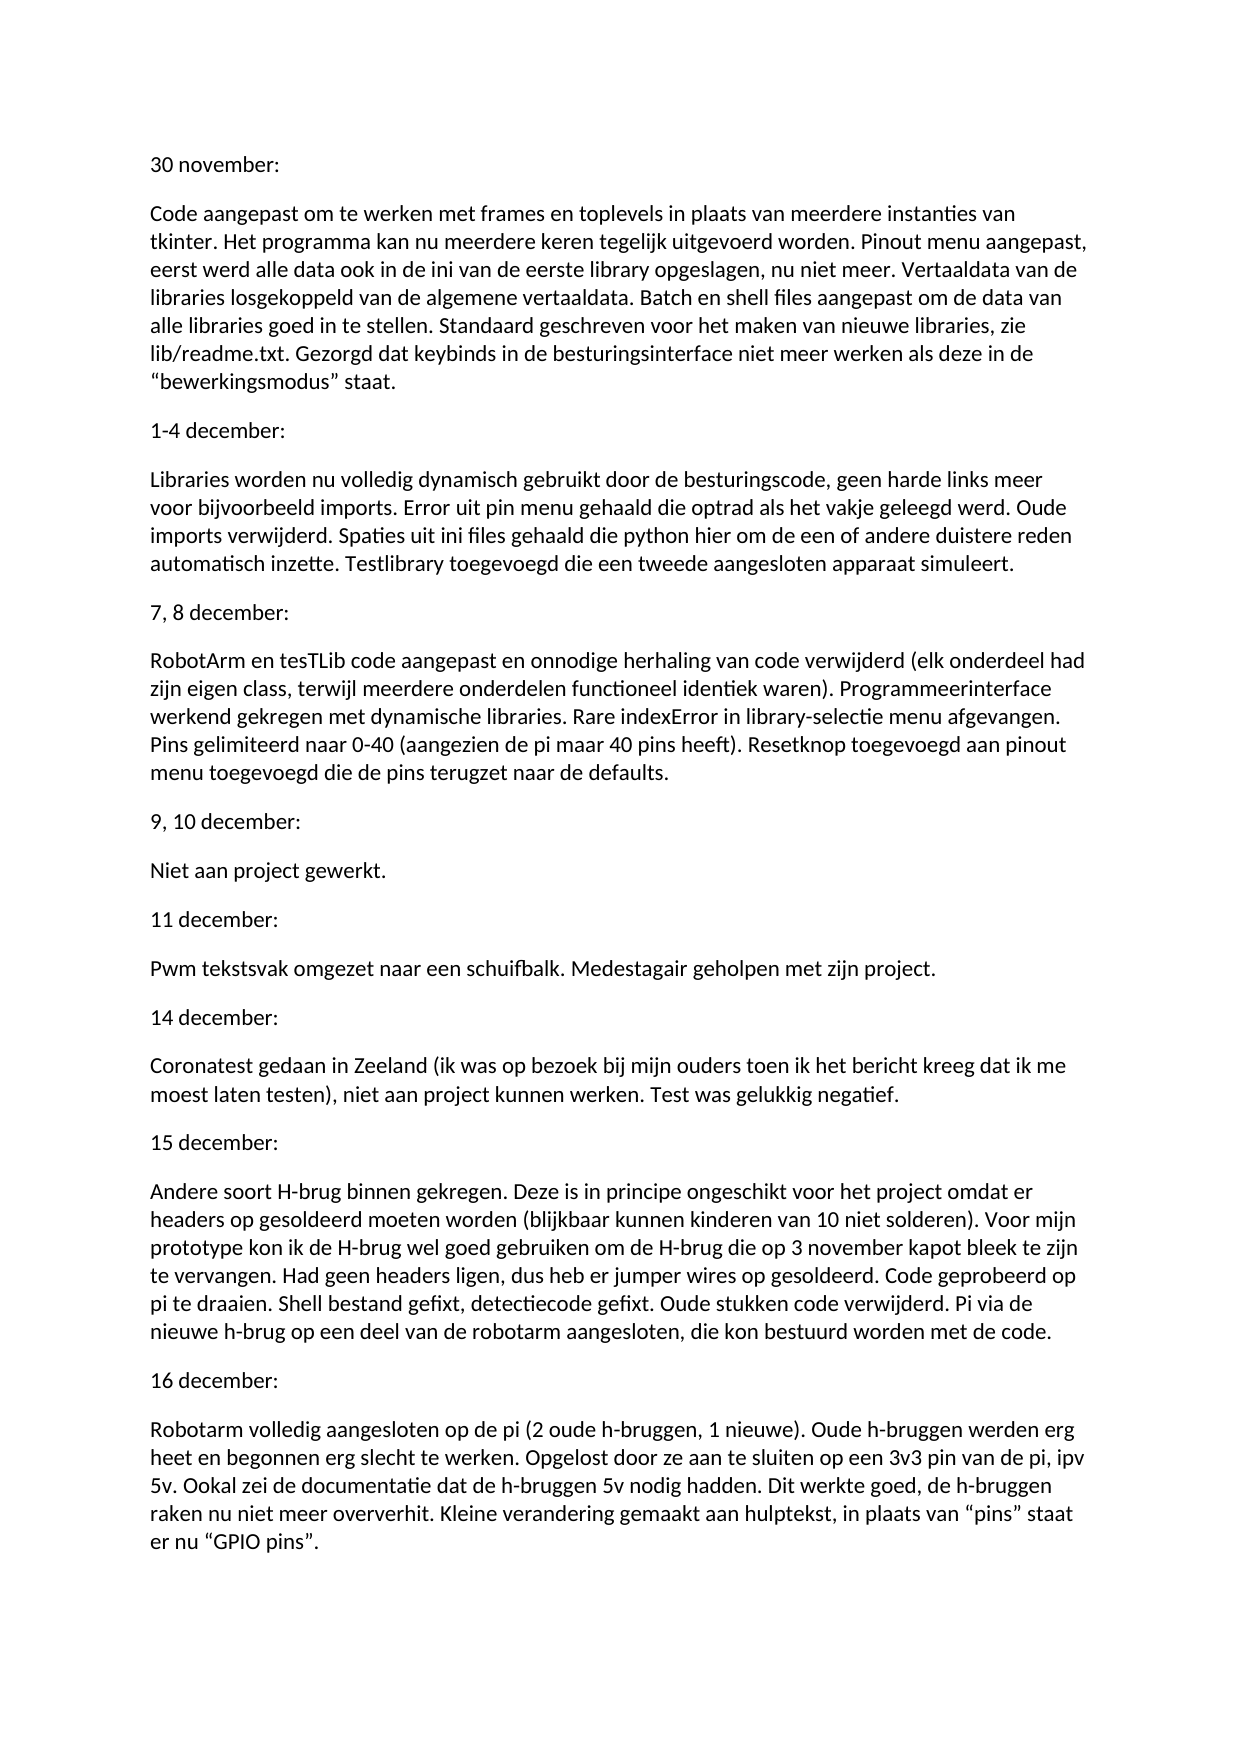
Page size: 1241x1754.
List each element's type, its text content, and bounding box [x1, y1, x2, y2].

text 1-4 december: [150, 416, 1090, 444]
text 9, 10 december: [150, 807, 1090, 835]
text Coronatest gedaan in Zeeland (ik was op bezoek bij mijn ouders toen ik het bericht kreeg dat ik me moest laten testen), niet aan project kunnen werken. Test was gelukkig negatief. [150, 1052, 1090, 1108]
text Libraries worden nu volledig dynamisch gebruikt door de besturingscode, geen harde links meer voor bijvoorbeeld imports. Error uit pin menu gehaald die optrad als het vakje geleegd werd. Oude imports verwijderd. Spaties uit ini files gehaald die python hier om de een of andere duistere reden automatisch inzette. Testlibrary toegevoegd die een tweede aangesloten apparaat simuleert. [150, 465, 1090, 577]
text 11 december: [150, 905, 1090, 933]
text 30 november: [150, 150, 1090, 178]
text 16 december: [150, 1366, 1090, 1394]
text RobotArm en tesTLib code aangepast en onnodige herhaling van code verwijderd (elk onderdeel had zijn eigen class, terwijl meerdere onderdelen functioneel identiek waren). Programmeerinterface werkend gekregen met dynamische libraries. Rare indexError in library-selectie menu afgevangen. Pins gelimiteerd naar 0-40 (aangezien de pi maar 40 pins heeft). Resetknop toegevoegd aan pinout menu toegevoegd die de pins terugzet naar de defaults. [150, 646, 1090, 787]
text 15 december: [150, 1128, 1090, 1157]
text Andere soort H-brug binnen gekregen. Deze is in principe ongeschikt voor het project omdat er headers op gesoldeerd moeten worden (blijkbaar kunnen kinderen van 10 niet solderen). Voor mijn prototype kon ik de H-brug wel goed gebruiken om de H-brug die op 3 november kapot bleek te zijn te vervangen. Had geen headers ligen, dus heb er jumper wires op gesoldeerd. Code geprobeerd op pi te draaien. Shell bestand gefixt, detectiecode gefixt. Oude stukken code verwijderd. Pi via de nieuwe h-brug op een deel van de robotarm aangesloten, die kon bestuurd worden met de code. [150, 1177, 1090, 1346]
text Pwm tekstsvak omgezet naar een schuifbalk. Medestagair geholpen met zijn project. [150, 954, 1090, 982]
text 14 december: [150, 1003, 1090, 1031]
text Robotarm volledig aangesloten op de pi (2 oude h-bruggen, 1 nieuwe). Oude h-bruggen werden erg heet en begonnen erg slecht te werken. Opgelost door ze aan te sluiten op een 3v3 pin van de pi, ipv 5v. Ookal zei de documentatie dat de h-bruggen 5v nodig hadden. Dit werkte goed, de h-bruggen raken nu niet meer oververhit. Kleine verandering gemaakt aan hulptekst, in plaats van “pins” staat er nu “GPIO pins”. [150, 1415, 1090, 1555]
text Niet aan project gewerkt. [150, 856, 1090, 884]
text Code aangepast om te werken met frames en toplevels in plaats van meerdere instanties van tkinter. Het programma kan nu meerdere keren tegelijk uitgevoerd worden. Pinout menu aangepast, eerst werd alle data ook in de ini van de eerste library opgeslagen, nu niet meer. Vertaaldata van de libraries losgekoppeld van de algemene vertaaldata. Batch en shell files aangepast om de data van alle libraries goed in te stellen. Standaard geschreven voor het maken van nieuwe libraries, zie lib/readme.txt. Gezorgd dat keybinds in de besturingsinterface niet meer werken als deze in de “bewerkingsmodus” staat. [150, 199, 1090, 395]
text 7, 8 december: [150, 598, 1090, 626]
